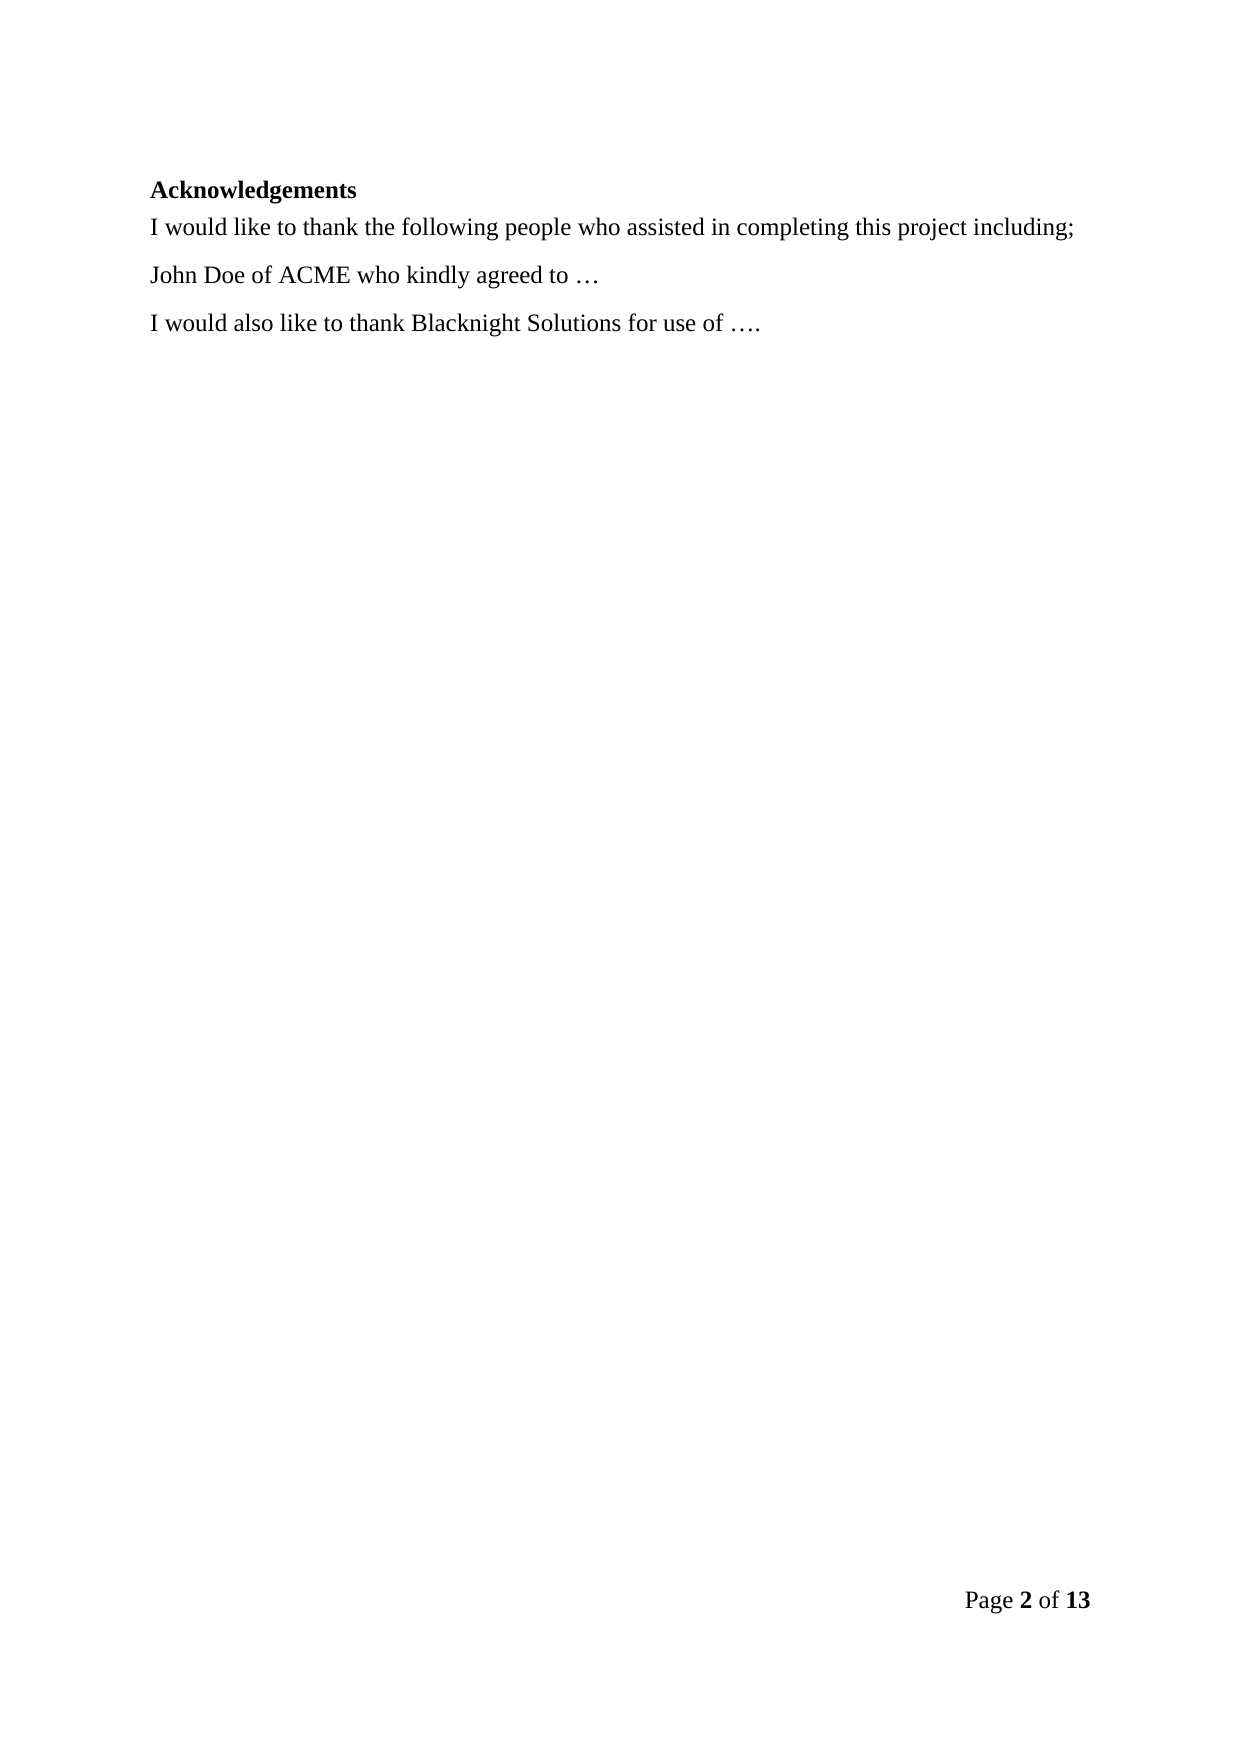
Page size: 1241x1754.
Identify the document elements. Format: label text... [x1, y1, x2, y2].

subtitle Acknowledgements [150, 175, 1090, 204]
text John Doe of ACME who kindly agreed to … [150, 260, 1090, 289]
text I would like to thank the following people who assisted in completing this project including; [150, 212, 1090, 241]
text I would also like to thank Blacknight Solutions for use of …. [150, 308, 1090, 336]
